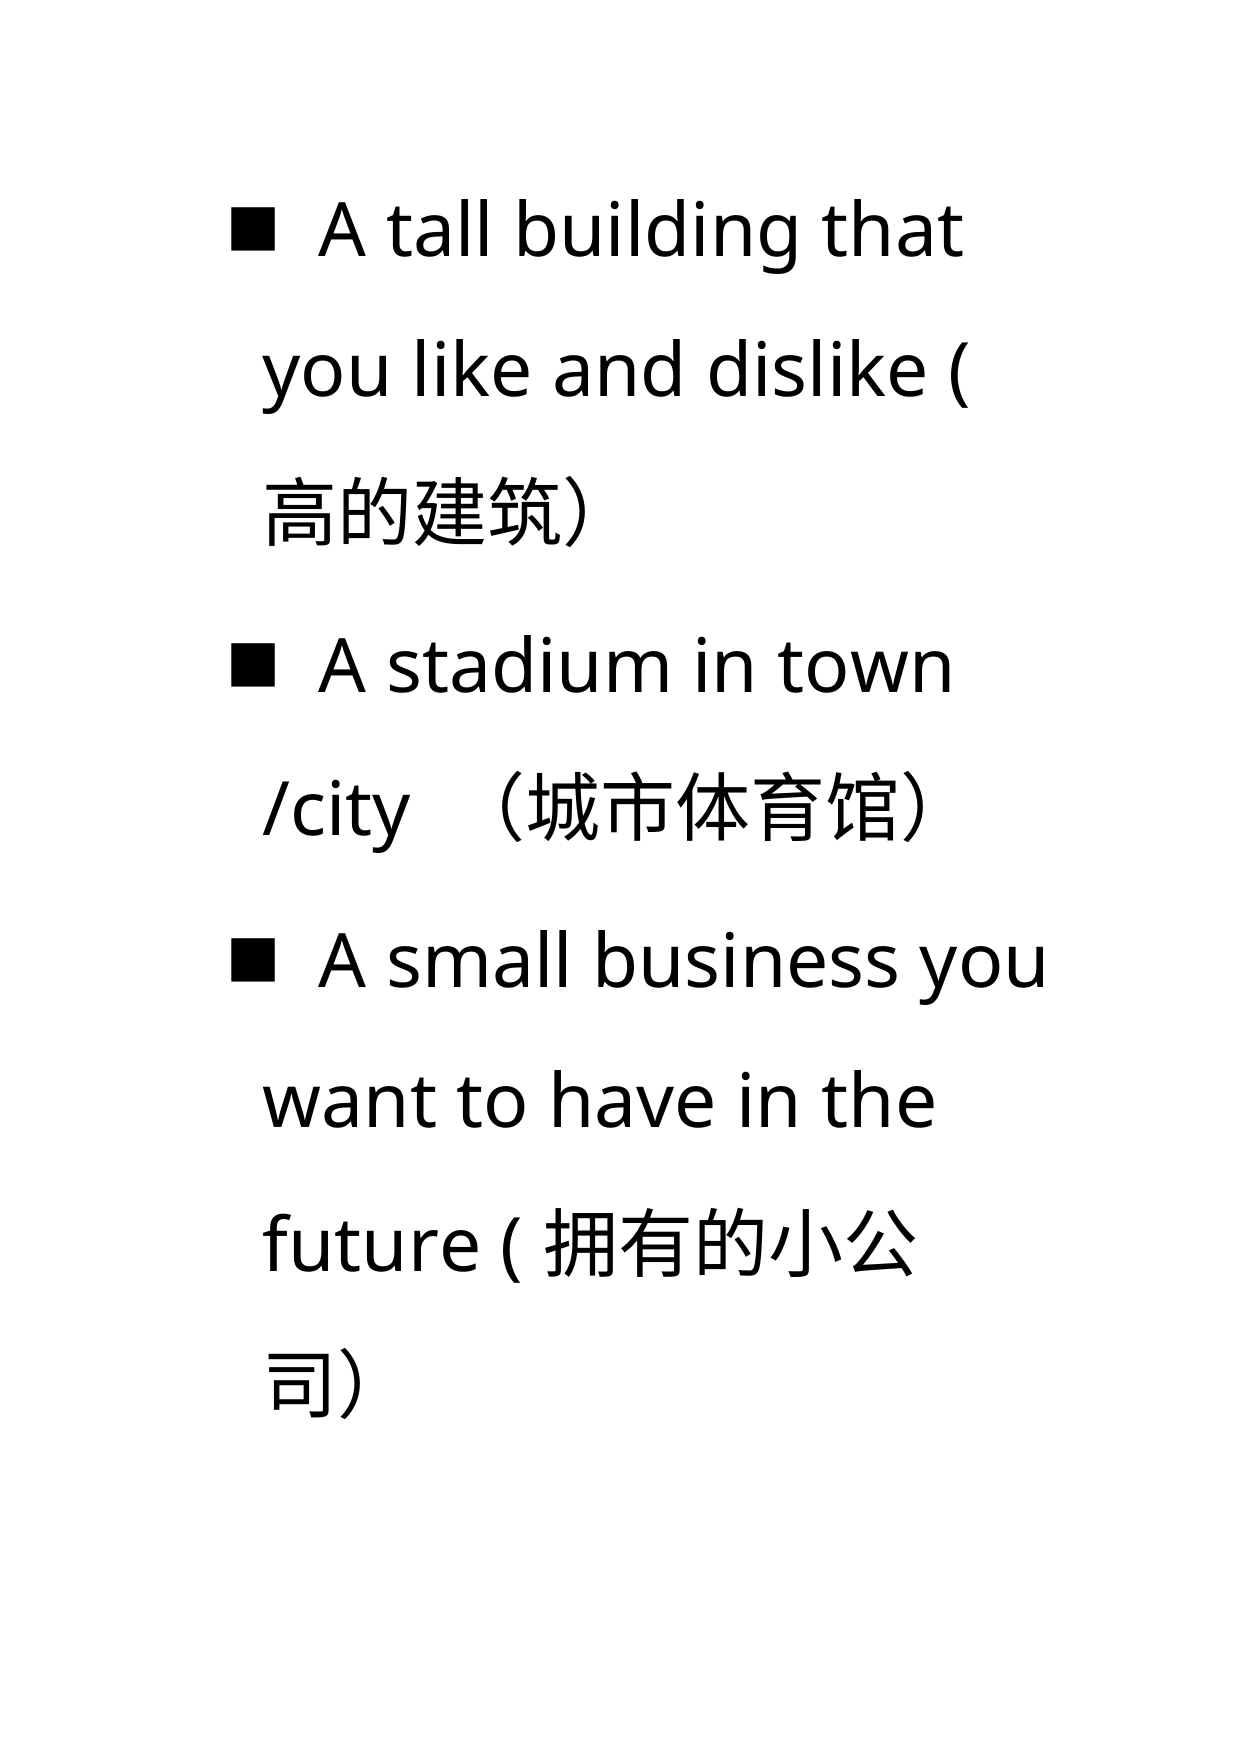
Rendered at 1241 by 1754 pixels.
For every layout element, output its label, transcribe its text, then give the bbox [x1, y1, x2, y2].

list A stadium in town /city （城市体育馆） [225, 598, 1053, 868]
list A small business you want to have in the future ( 拥有的小公司） [225, 893, 1053, 1444]
list A tall building that you like and dislike ( 高的建筑） [225, 162, 1053, 573]
